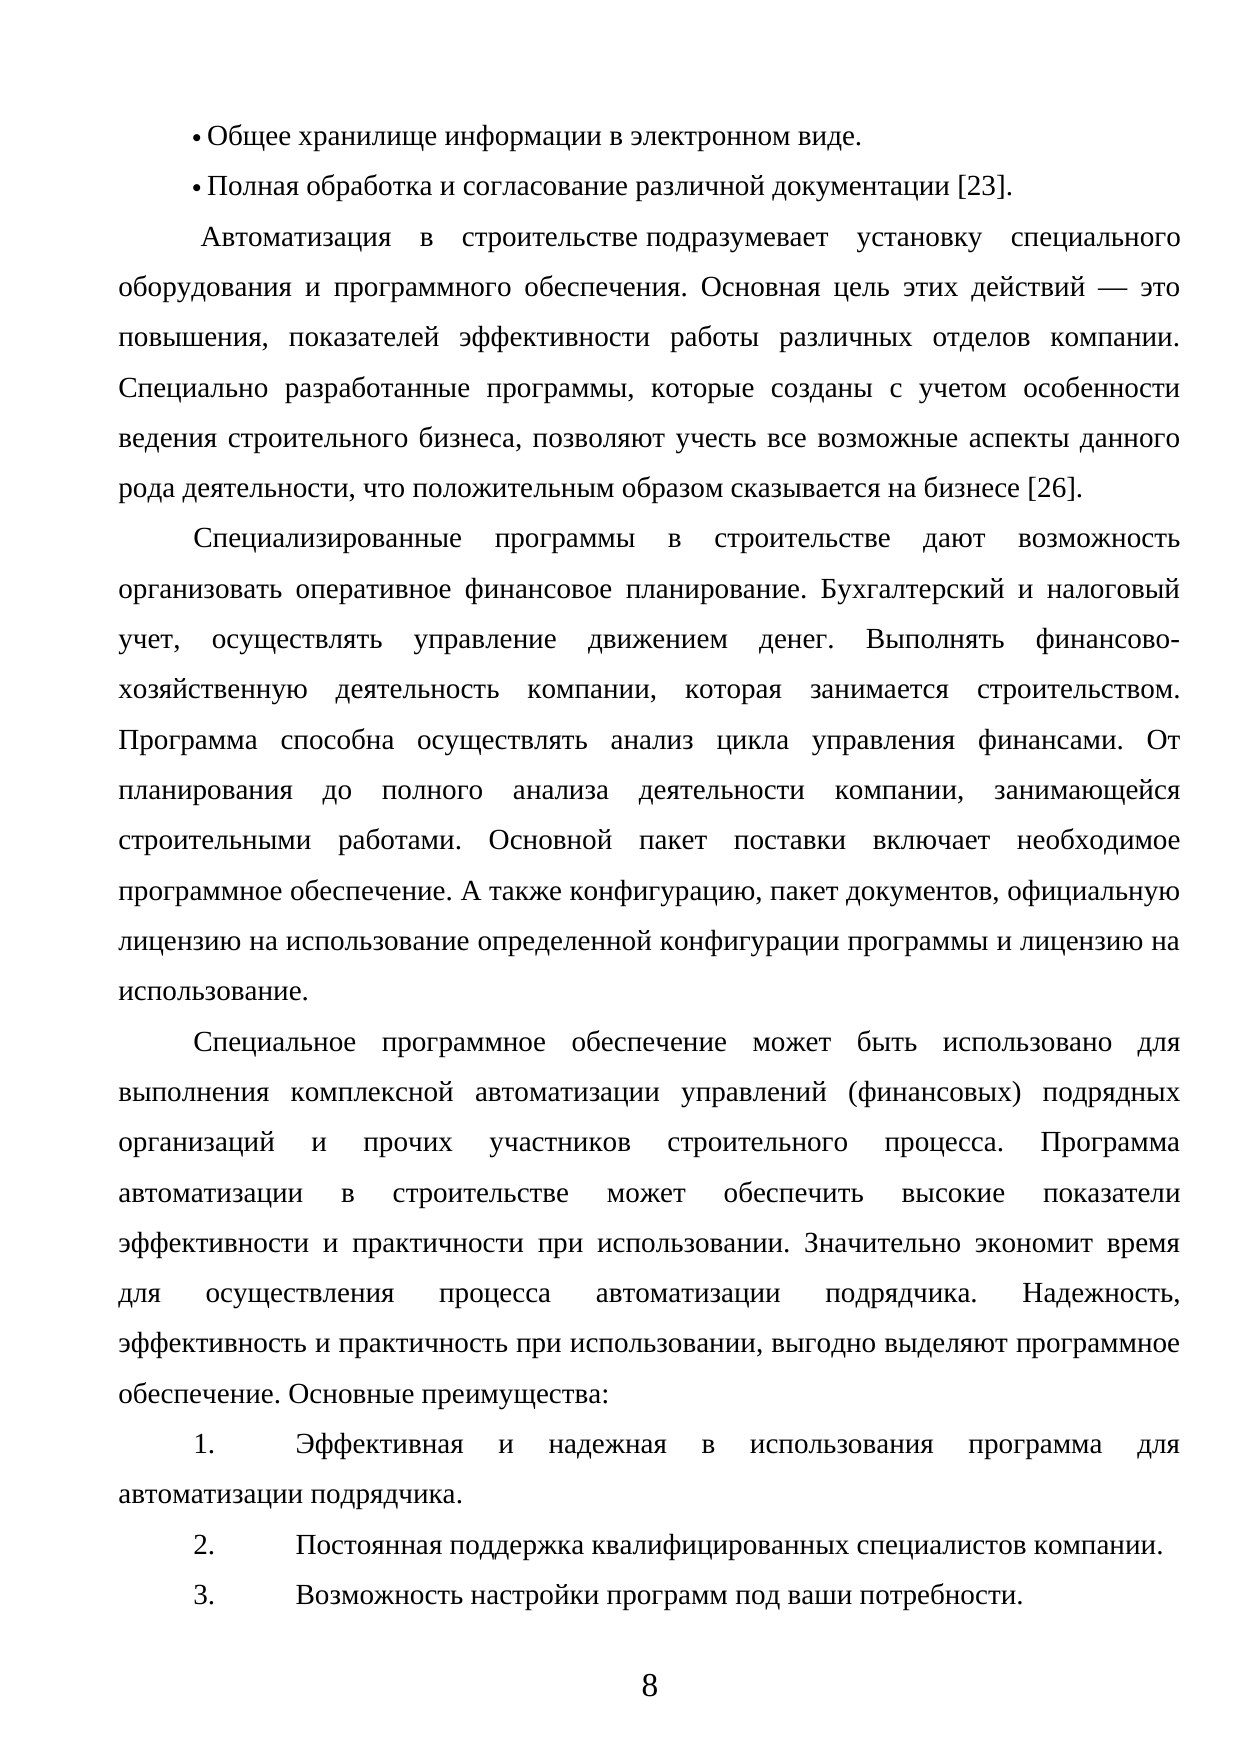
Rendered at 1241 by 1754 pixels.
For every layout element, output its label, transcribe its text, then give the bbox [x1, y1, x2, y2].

text Специализированные программы в строительстве дают возможность организовать оперативное финансовое планирование. Бухгалтерский и налоговый учет, осуществлять управление движением денег. Выполнять финансово-хозяйственную деятельность компании, которая занимается строительством. Программа способна осуществлять анализ цикла управления финансами. От планирования до полного анализа деятельности компании, занимающейся строительными работами. Основной пакет поставки включает необходимое программное обеспечение. А также конфигурацию, пакет документов, официальную лицензию на использование определенной конфигурации программы и лицензию на использование. [118, 521, 1181, 1007]
text Специальное программное обеспечение может быть использовано для выполнения комплексной автоматизации управлений (финансовых) подрядных организаций и прочих участников строительного процесса. Программа автоматизации в строительстве может обеспечить высокие показатели эффективности и практичности при использовании. Значительно экономит время для осуществления процесса автоматизации подрядчика. Надежность, эффективность и практичность при использовании, выгодно выделяют программное обеспечение. Основные преимущества: [118, 1024, 1181, 1409]
text Автоматизация в строительстве подразумевает установку специального оборудования и программного обеспечения. Основная цель этих действий — это повышения, показателей эффективности работы различных отделов компании. Специально разработанные программы, которые созданы с учетом особенности ведения строительного бизнеса, позволяют учесть все возможные аспекты данного рода деятельности, что положительным образом сказывается на бизнесе [26]. [118, 219, 1181, 504]
list Общее хранилище информации в электронном виде. [118, 118, 1181, 152]
list Возможность настройки программ под ваши потребности. [118, 1577, 1181, 1611]
list Полная обработка и согласование различной документации [23]. [118, 168, 1181, 202]
list Эффективная и надежная в использования программа для автоматизации подрядчика. [118, 1426, 1181, 1510]
list Постоянная поддержка квалифицированных специалистов компании. [118, 1527, 1181, 1560]
